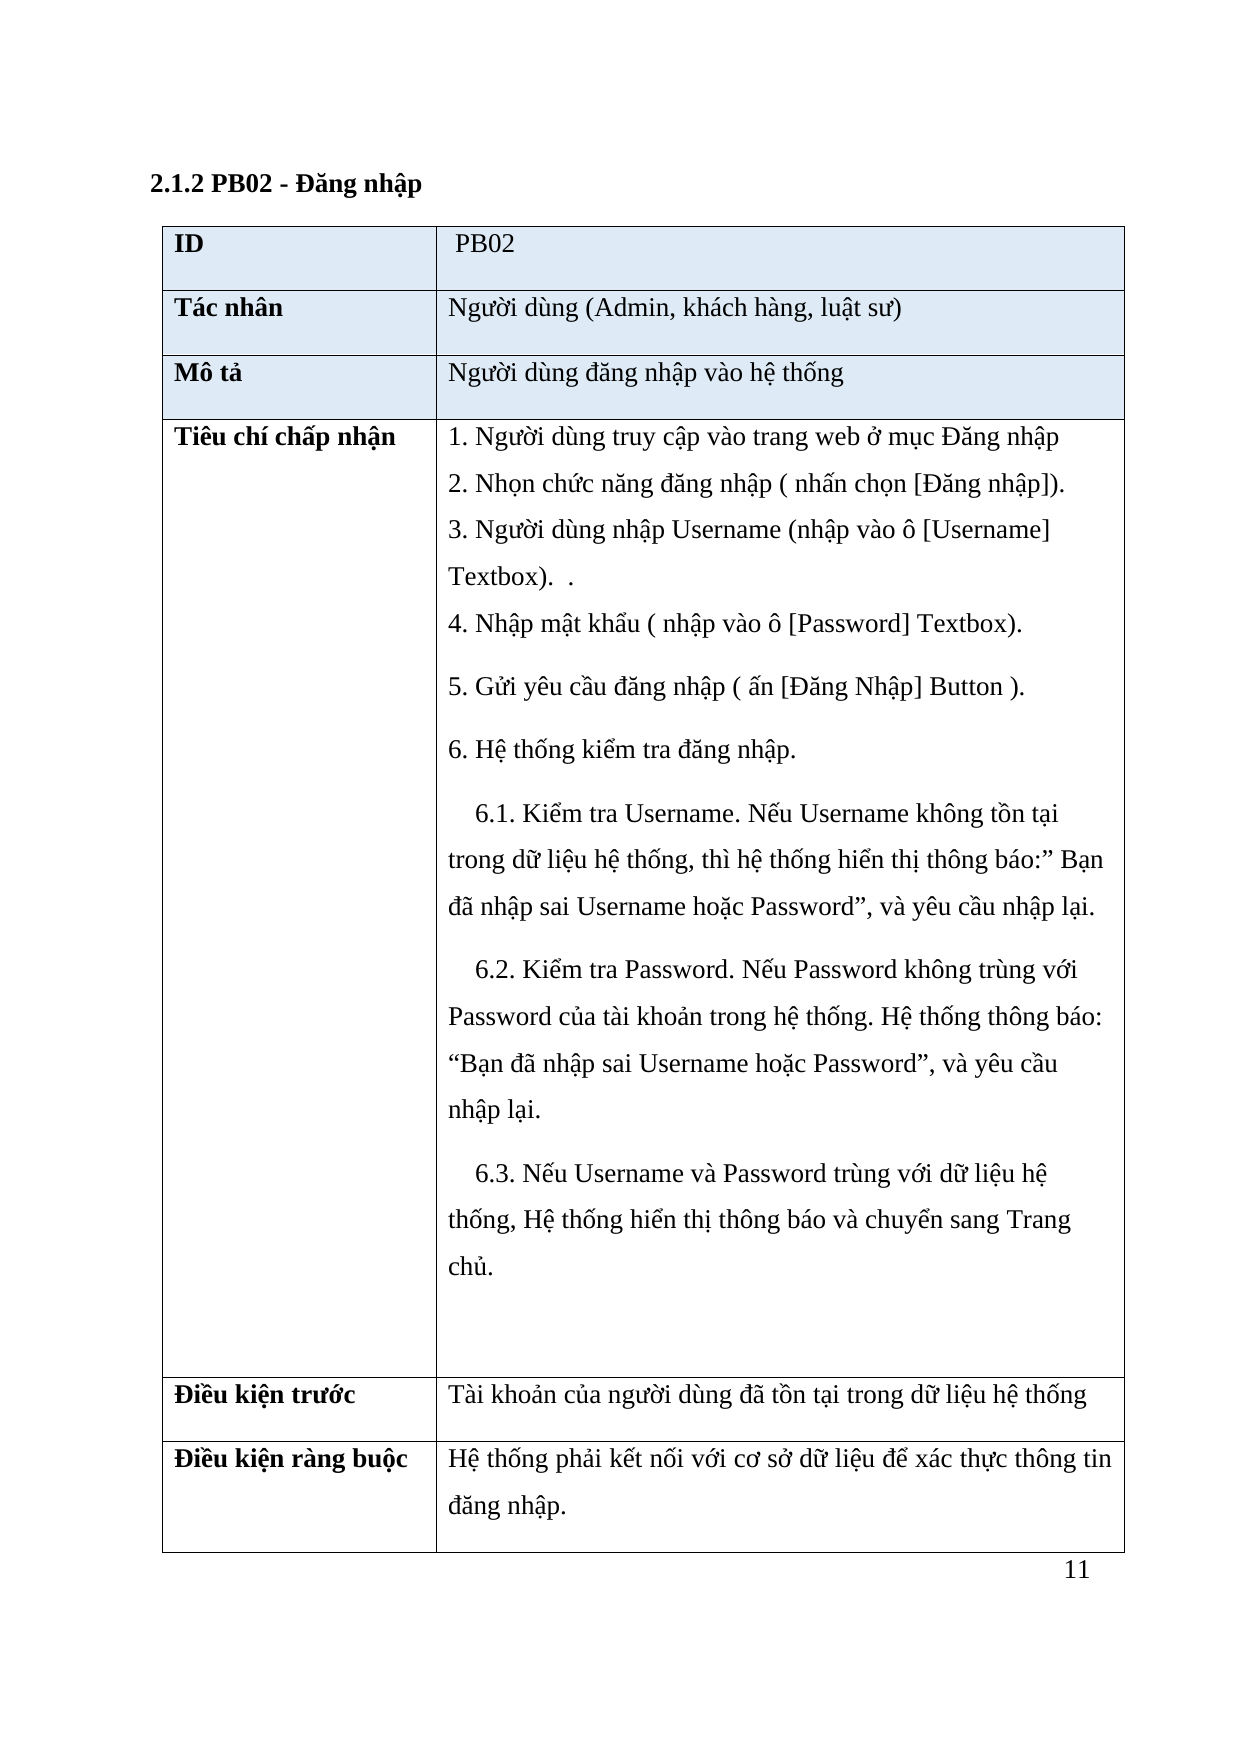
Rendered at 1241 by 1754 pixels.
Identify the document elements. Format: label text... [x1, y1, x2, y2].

table_cell Mô tả [163, 356, 436, 419]
table_cell 1. Người dùng truy cập vào trang web ở mục Đăng nhập 2. Nhọn chức năng đăng nhập ( nhấn chọn [Đăng nhập]). 3. Người dùng nhập Username (nhập vào ô [Username] Textbox). . 4. Nhập mật khẩu ( nhập vào ô [Password] Textbox). 5. Gửi yêu cầu đăng nhập ( ấn [Đăng Nhập] Button ). 6. Hệ thống kiểm tra đăng nhập. 6.1. Kiểm tra Username. Nếu Username không tồn tại trong dữ liệu hệ thống, thì hệ thống hiển thị thông báo:” Bạn đã nhập sai Username hoặc Password”, và yêu cầu nhập lại. 6.2. Kiểm tra Password. Nếu Password không trùng với Password của tài khoản trong hệ thống. Hệ thống thông báo: “Bạn đã nhập sai Username hoặc Password”, và yêu cầu nhập lại. 6.3. Nếu Username và Password trùng với dữ liệu hệ thống, Hệ thống hiển thị thông báo và chuyển sang Trang chủ. [437, 420, 1124, 1377]
table_cell Điều kiện ràng buộc [163, 1442, 436, 1552]
table_cell Người dùng đăng nhập vào hệ thống [437, 356, 1124, 419]
table_cell Người dùng (Admin, khách hàng, luật sư) [437, 291, 1124, 354]
table_header PB02 [437, 227, 1124, 290]
table_cell Điều kiện trước [163, 1378, 436, 1441]
table_cell Tiêu chí chấp nhận [163, 420, 436, 1377]
subtitle 2.1.2 PB02 - Đăng nhập [150, 167, 1090, 198]
table_header ID [163, 227, 436, 290]
table_cell Tác nhân [163, 291, 436, 354]
table_cell Tài khoản của người dùng đã tồn tại trong dữ liệu hệ thống [437, 1378, 1124, 1441]
table_cell Hệ thống phải kết nối với cơ sở dữ liệu để xác thực thông tin đăng nhập. [437, 1442, 1124, 1552]
